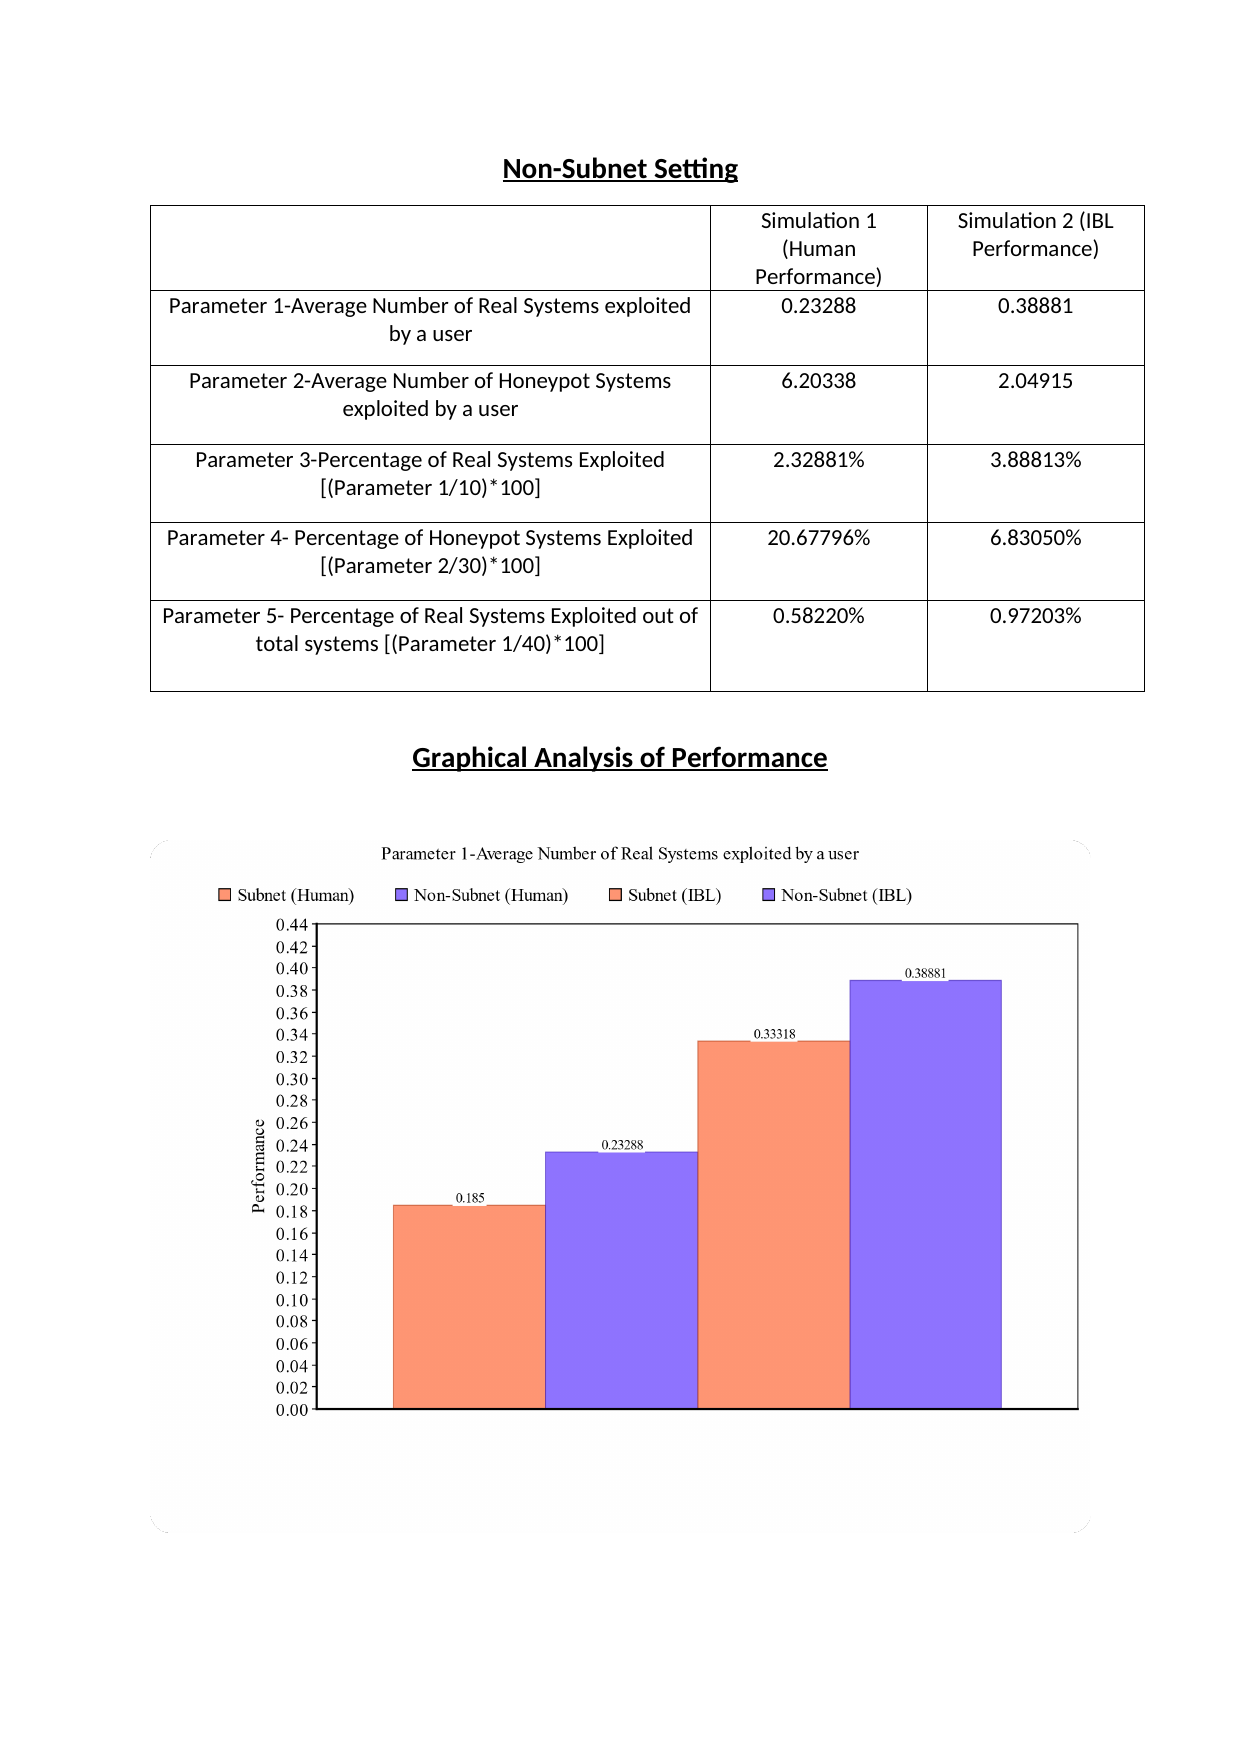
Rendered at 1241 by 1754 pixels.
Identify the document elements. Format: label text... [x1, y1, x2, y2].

table_cell Parameter 1-Average Number of Real Systems exploited by a user [151, 291, 710, 365]
table_cell 2.32881% [711, 445, 927, 522]
table_header Simulation 1 (Human Performance) [711, 206, 927, 290]
table_cell 0.38881 [928, 291, 1144, 365]
table_header [151, 206, 710, 290]
table_cell Parameter 5- Percentage of Real Systems Exploited out of total systems [(Parameter 1/40)*100] [151, 601, 710, 691]
table_cell 3.88813% [928, 445, 1144, 522]
table_cell 6.83050% [928, 523, 1144, 600]
table_cell Parameter 2-Average Number of Honeypot Systems exploited by a user [151, 366, 710, 444]
table_cell Parameter 4- Percentage of Honeypot Systems Exploited [(Parameter 2/30)*100] [151, 523, 710, 600]
table_cell 0.97203% [928, 601, 1144, 691]
text Graphical Analysis of Performance [150, 739, 1090, 774]
table_cell 20.67796% [711, 523, 927, 600]
table_header Simulation 2 (IBL Performance) [928, 206, 1144, 290]
picture [150, 840, 1091, 1533]
table_cell 0.23288 [711, 291, 927, 365]
table_cell 6.20338 [711, 366, 927, 444]
table_cell 2.04915 [928, 366, 1144, 444]
text Non-Subnet Setting [150, 150, 1090, 186]
table_cell Parameter 3-Percentage of Real Systems Exploited [(Parameter 1/10)*100] [151, 445, 710, 522]
table_cell 0.58220% [711, 601, 927, 691]
